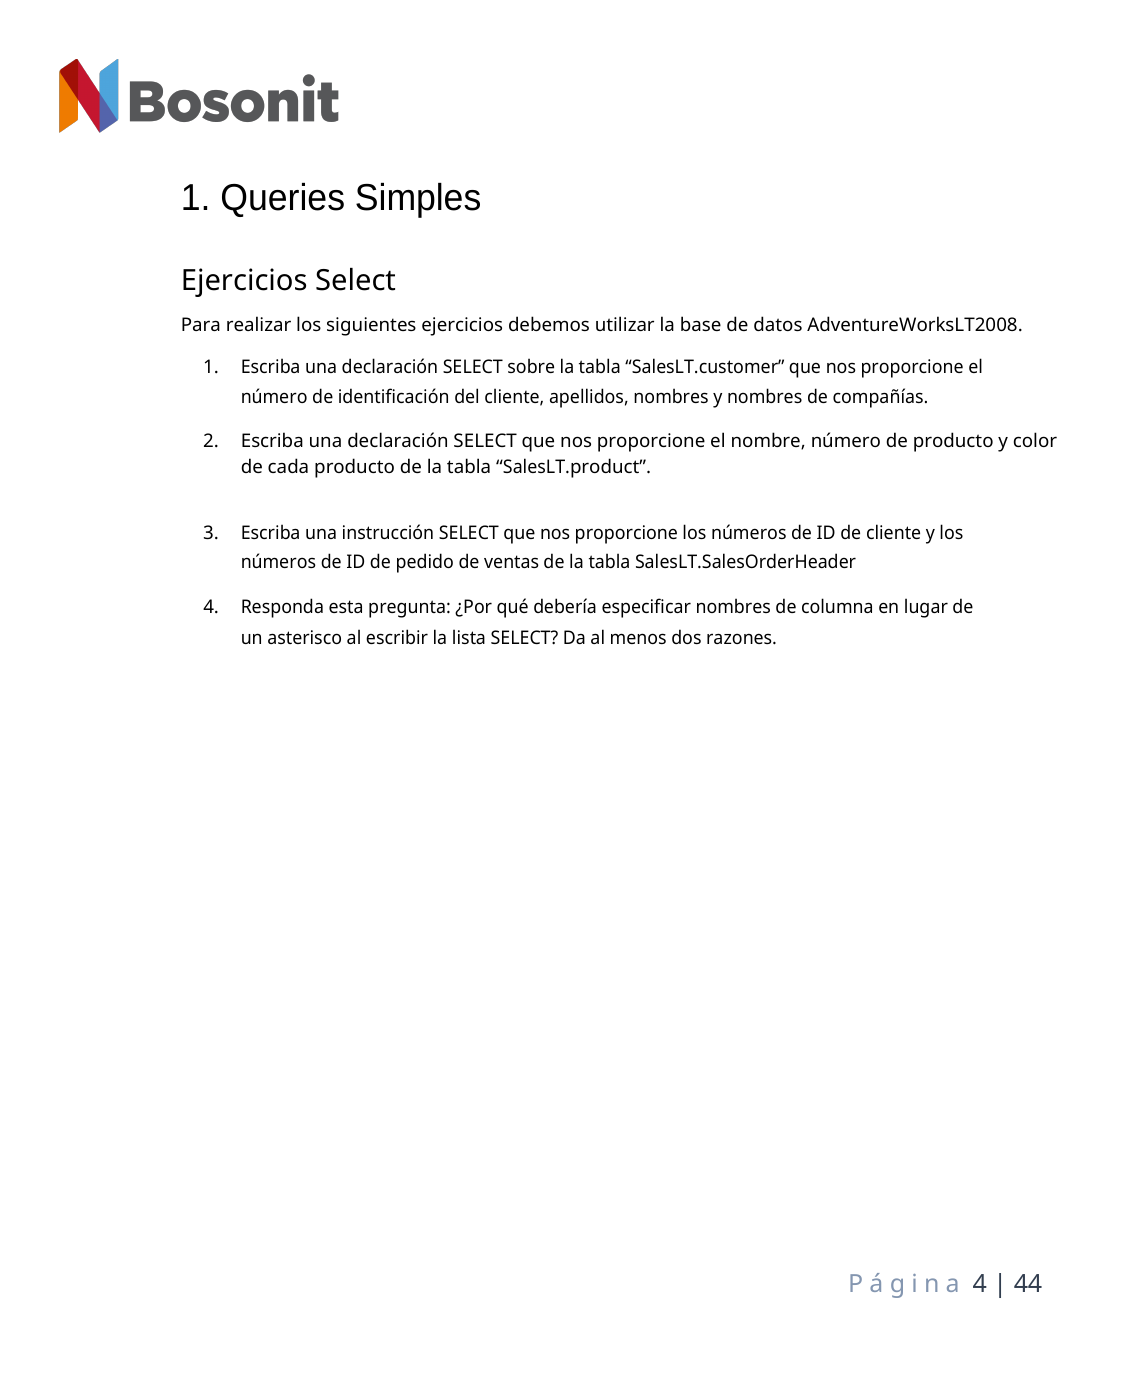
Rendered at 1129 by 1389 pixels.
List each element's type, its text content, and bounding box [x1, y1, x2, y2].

list Escriba una declaración SELECT sobre la tabla “SalesLT.customer” que nos proporcione el número de identificación del cliente, apellidos, nombres y nombres de compañías. [203, 353, 1024, 408]
text Para realizar los siguientes ejercicios debemos utilizar la base de datos AdventureWorksLT2008. [181, 311, 1069, 336]
subtitle Ejercicios Select [181, 259, 1069, 299]
list Escriba una instrucción SELECT que nos proporcione los números de ID de cliente y los números de ID de pedido de ventas de la tabla SalesLT.SalesOrderHeader [203, 519, 1023, 574]
list Responda esta pregunta: ¿Por qué debería especificar nombres de columna en lugar de un asterisco al escribir la lista SELECT? Da al menos dos razones. [203, 593, 992, 649]
list Escriba una declaración SELECT que nos proporcione el nombre, número de producto y color de cada producto de la tabla “SalesLT.product”. [203, 428, 1069, 479]
subtitle 1. Queries Simples [181, 175, 1069, 218]
picture [59, 59, 339, 133]
